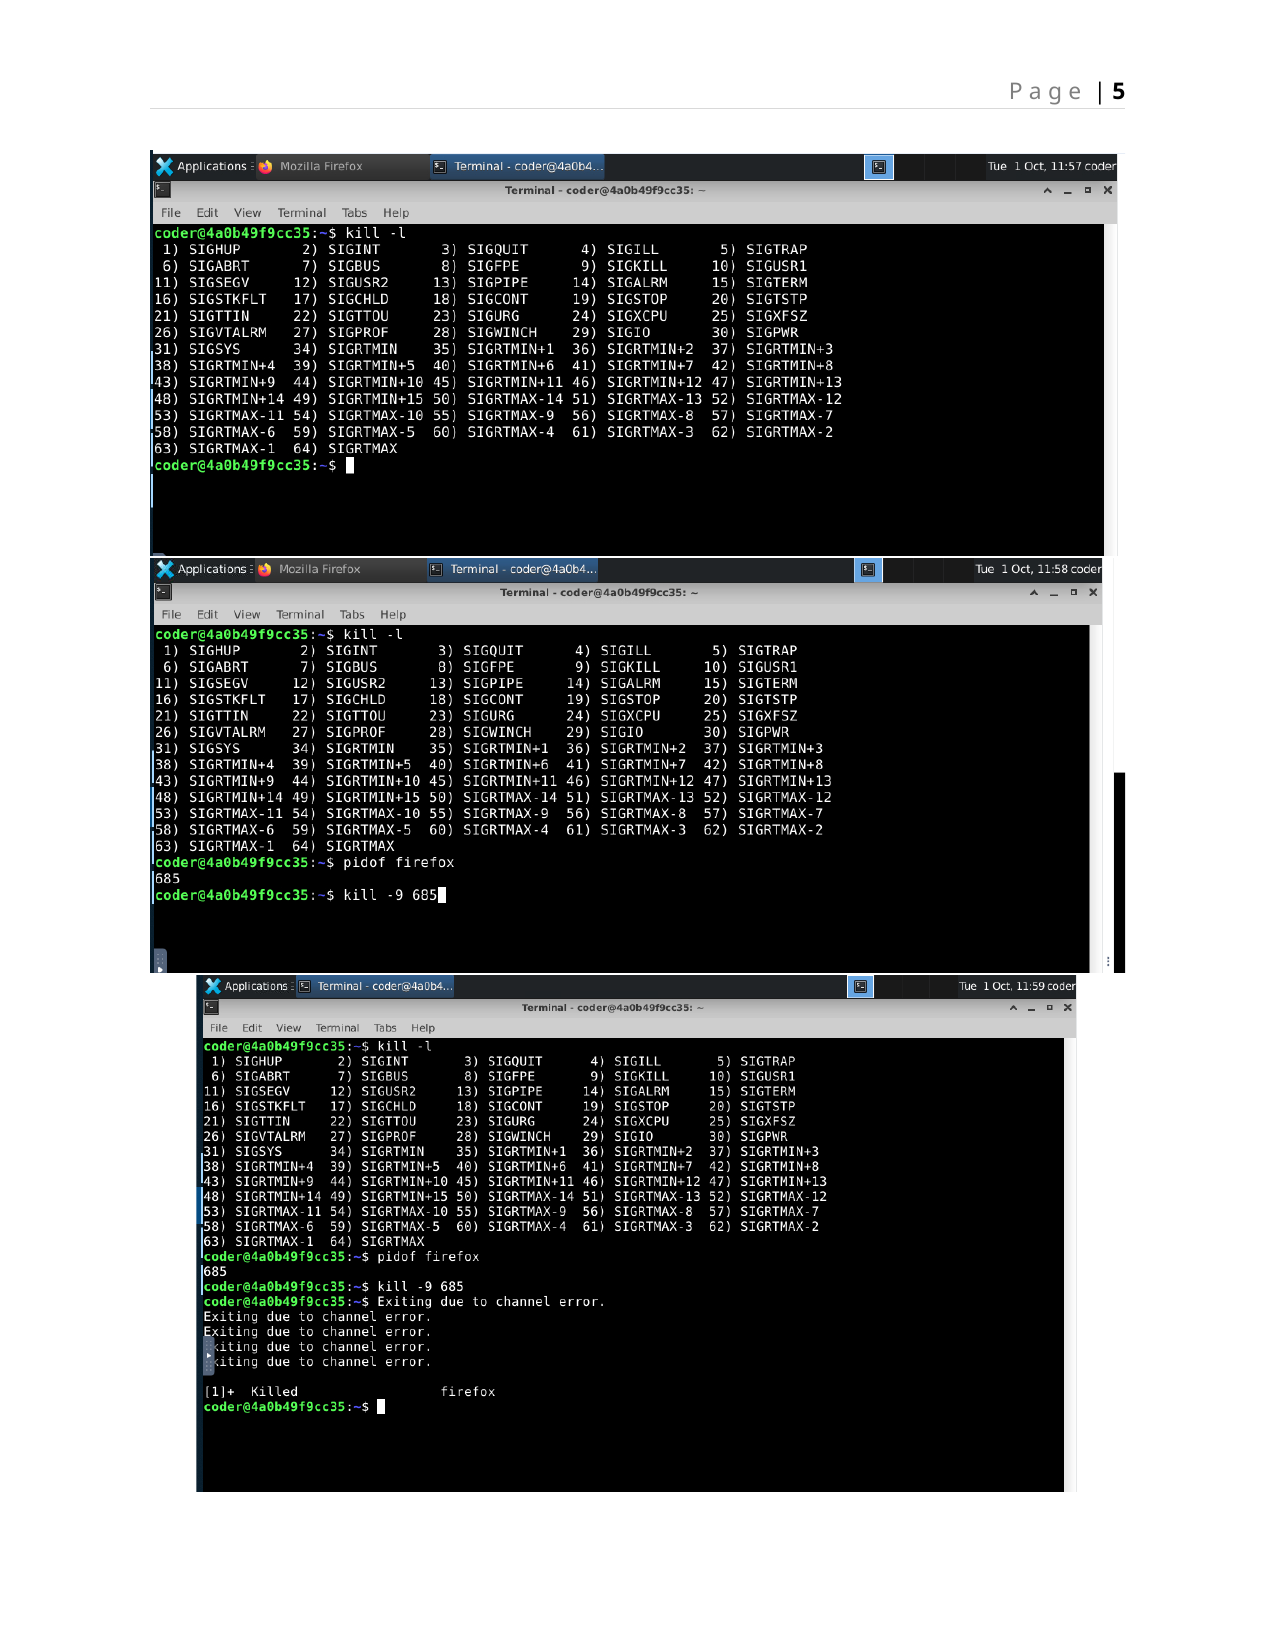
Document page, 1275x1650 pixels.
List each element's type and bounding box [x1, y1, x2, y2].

picture [150, 150, 1125, 556]
picture [196, 975, 1079, 1492]
picture [150, 558, 1125, 973]
